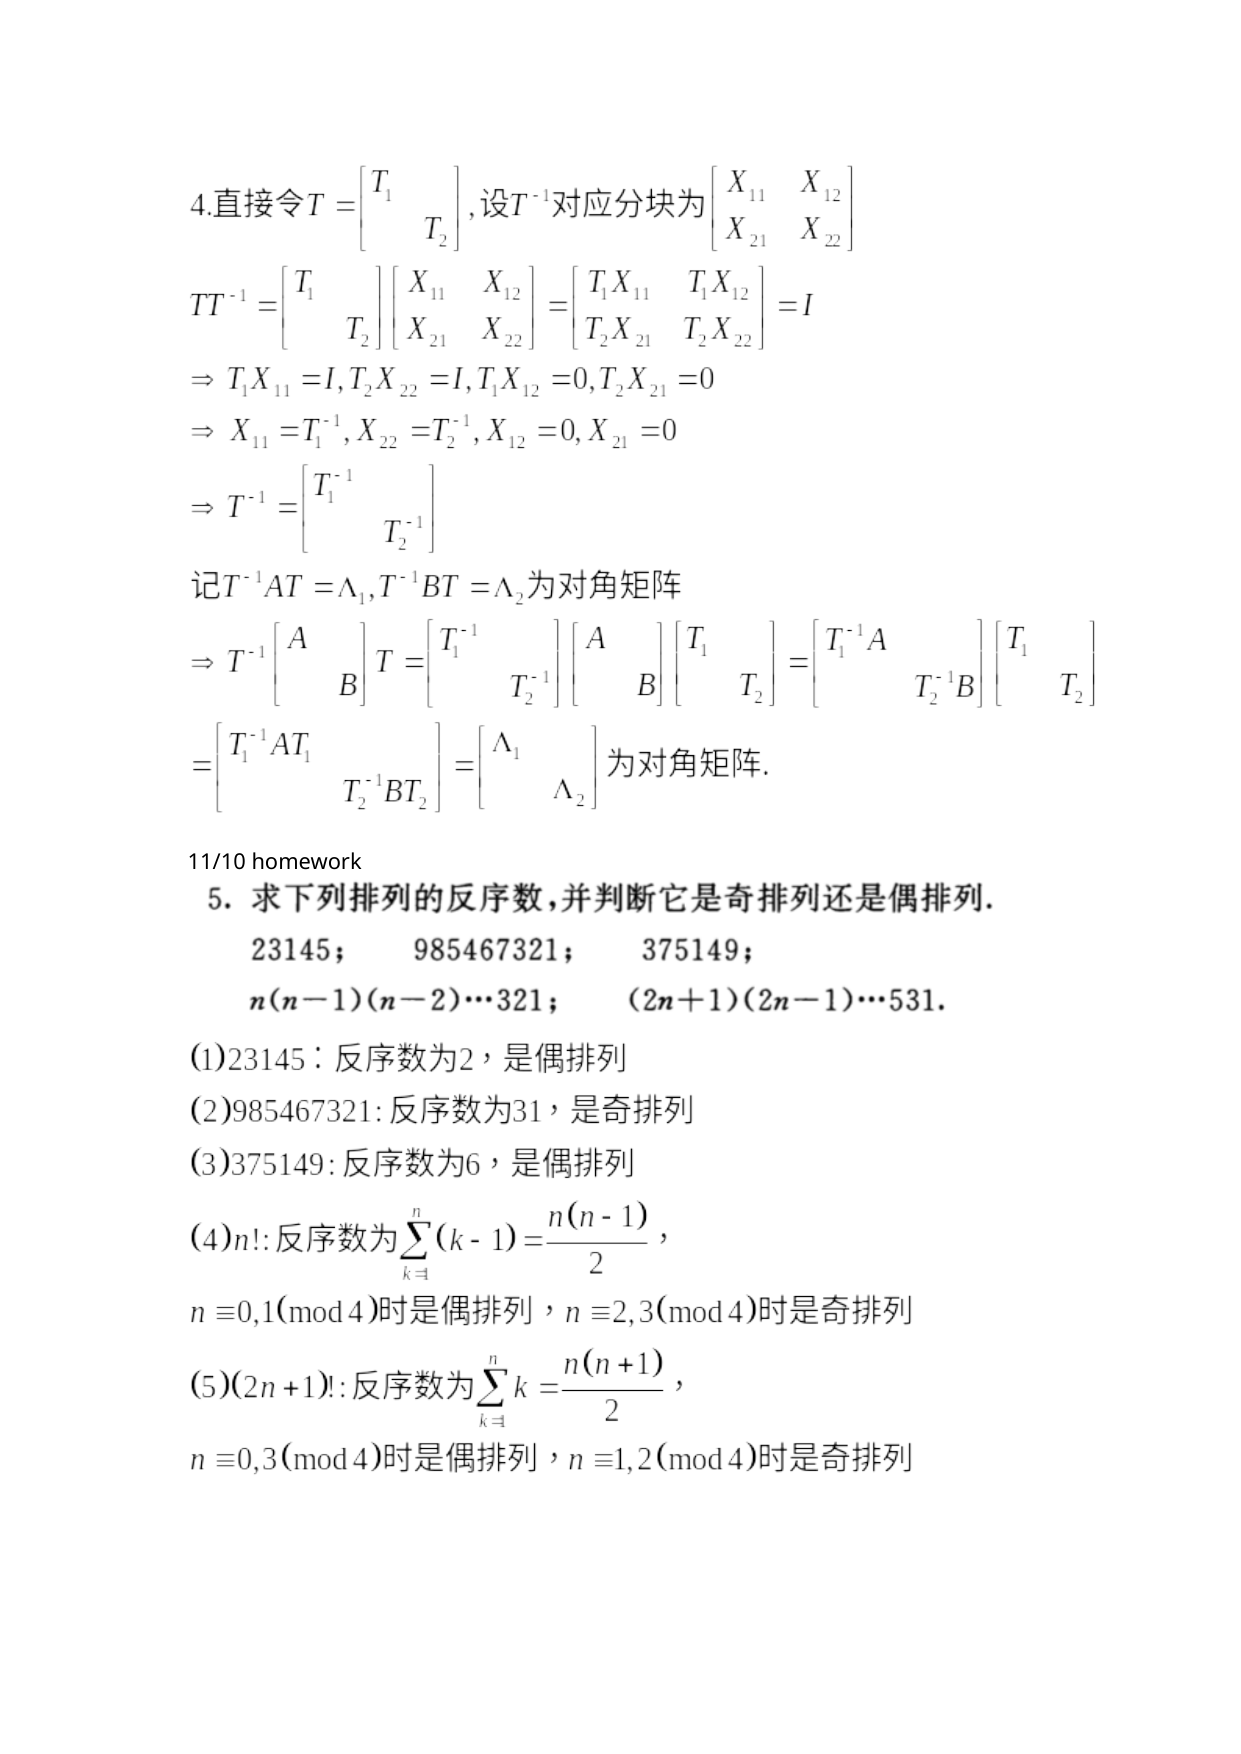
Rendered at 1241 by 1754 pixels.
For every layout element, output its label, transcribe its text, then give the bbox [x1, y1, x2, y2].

picture [187, 877, 1029, 1024]
text 11/10 homework [187, 844, 1053, 877]
